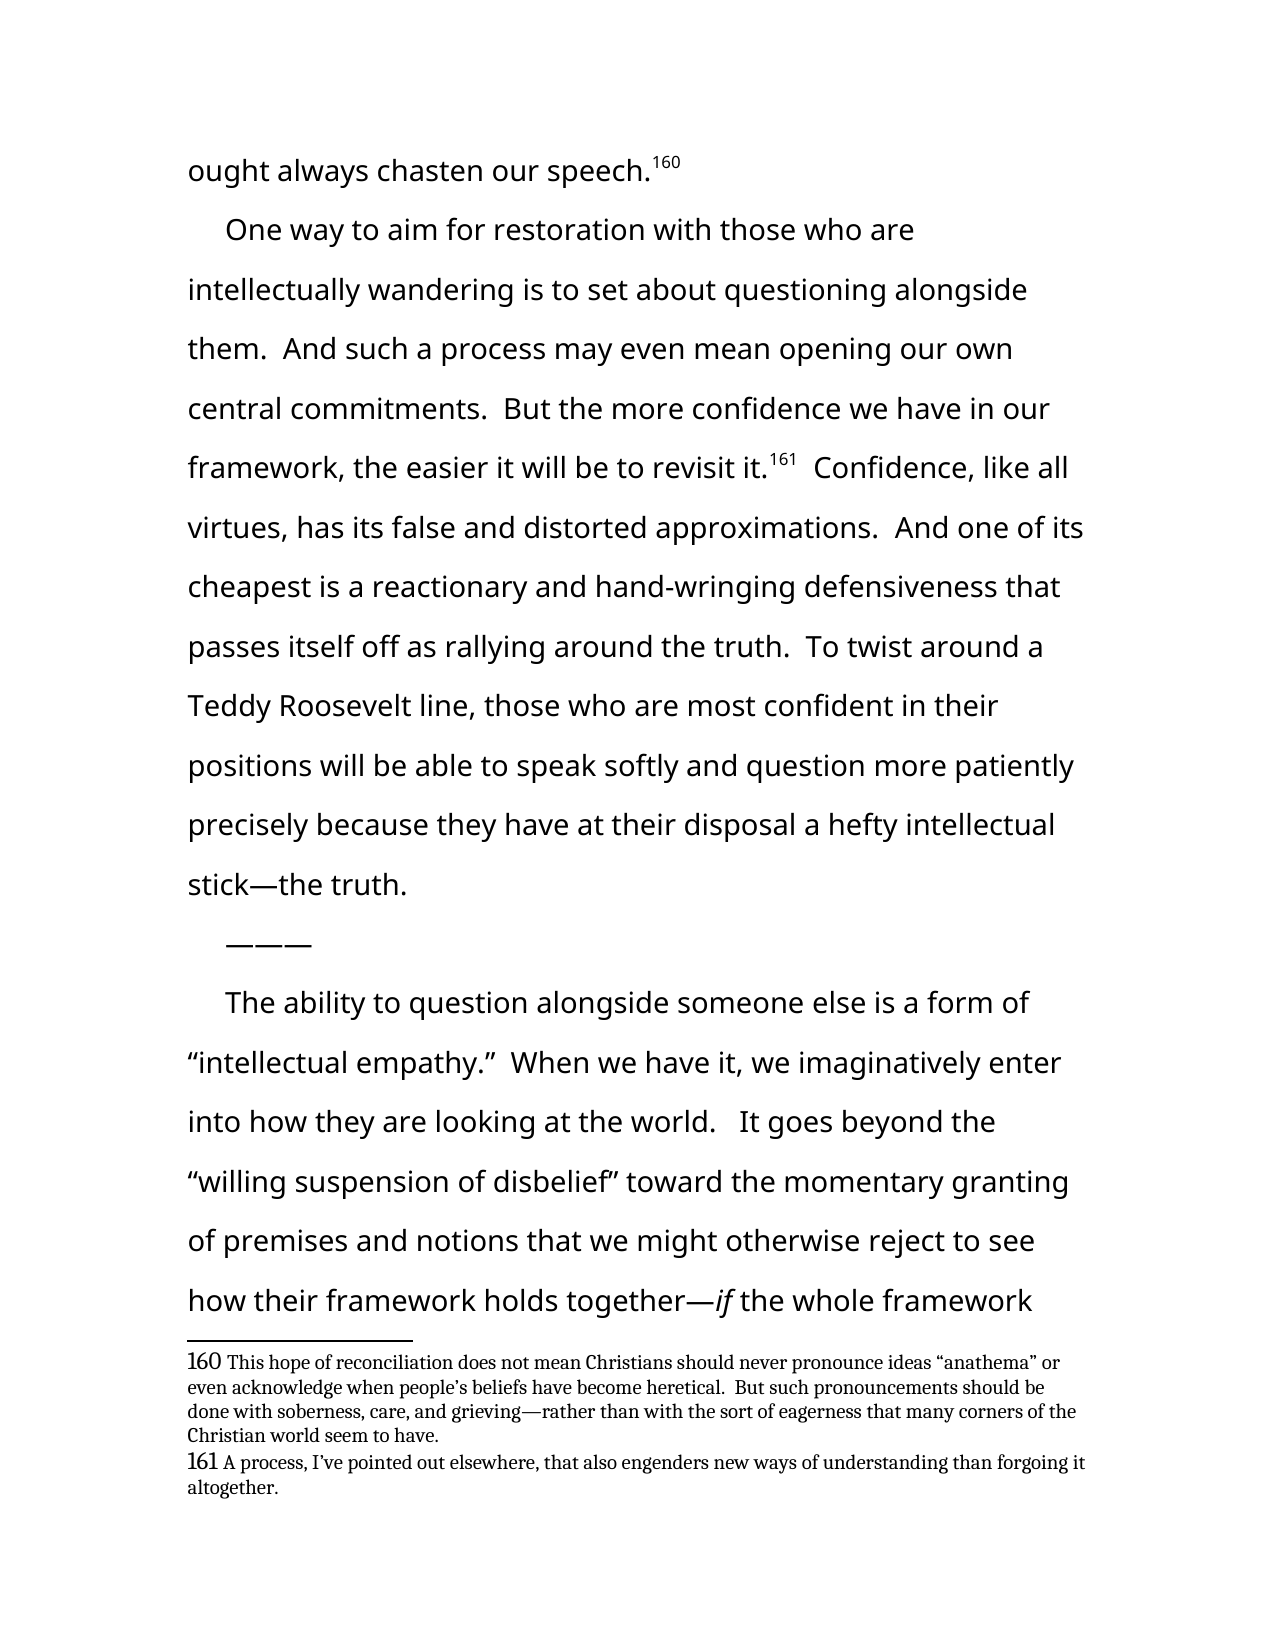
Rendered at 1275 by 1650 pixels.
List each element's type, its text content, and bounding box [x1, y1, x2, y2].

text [187, 150, 1087, 190]
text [187, 983, 1087, 1320]
text ——— [187, 923, 1087, 963]
text One way to aim for restoration with those who are intellectually wandering is to set about questioning alongside them. And such a process may even mean opening our own central commitments. But the more confidence we have in our framework, the easier it will be to revisit it. Confidence, like all virtues, has its false and distorted approximations. And one of its cheapest is a reactionary and hand-wringing defensiveness that passes itself off as rallying around the truth. To twist around a Teddy Roosevelt line, those who are most confident in their positions will be able to speak softly and question more patiently precisely because they have at their disposal a hefty intellectual stick—the truth. [187, 209, 1087, 903]
